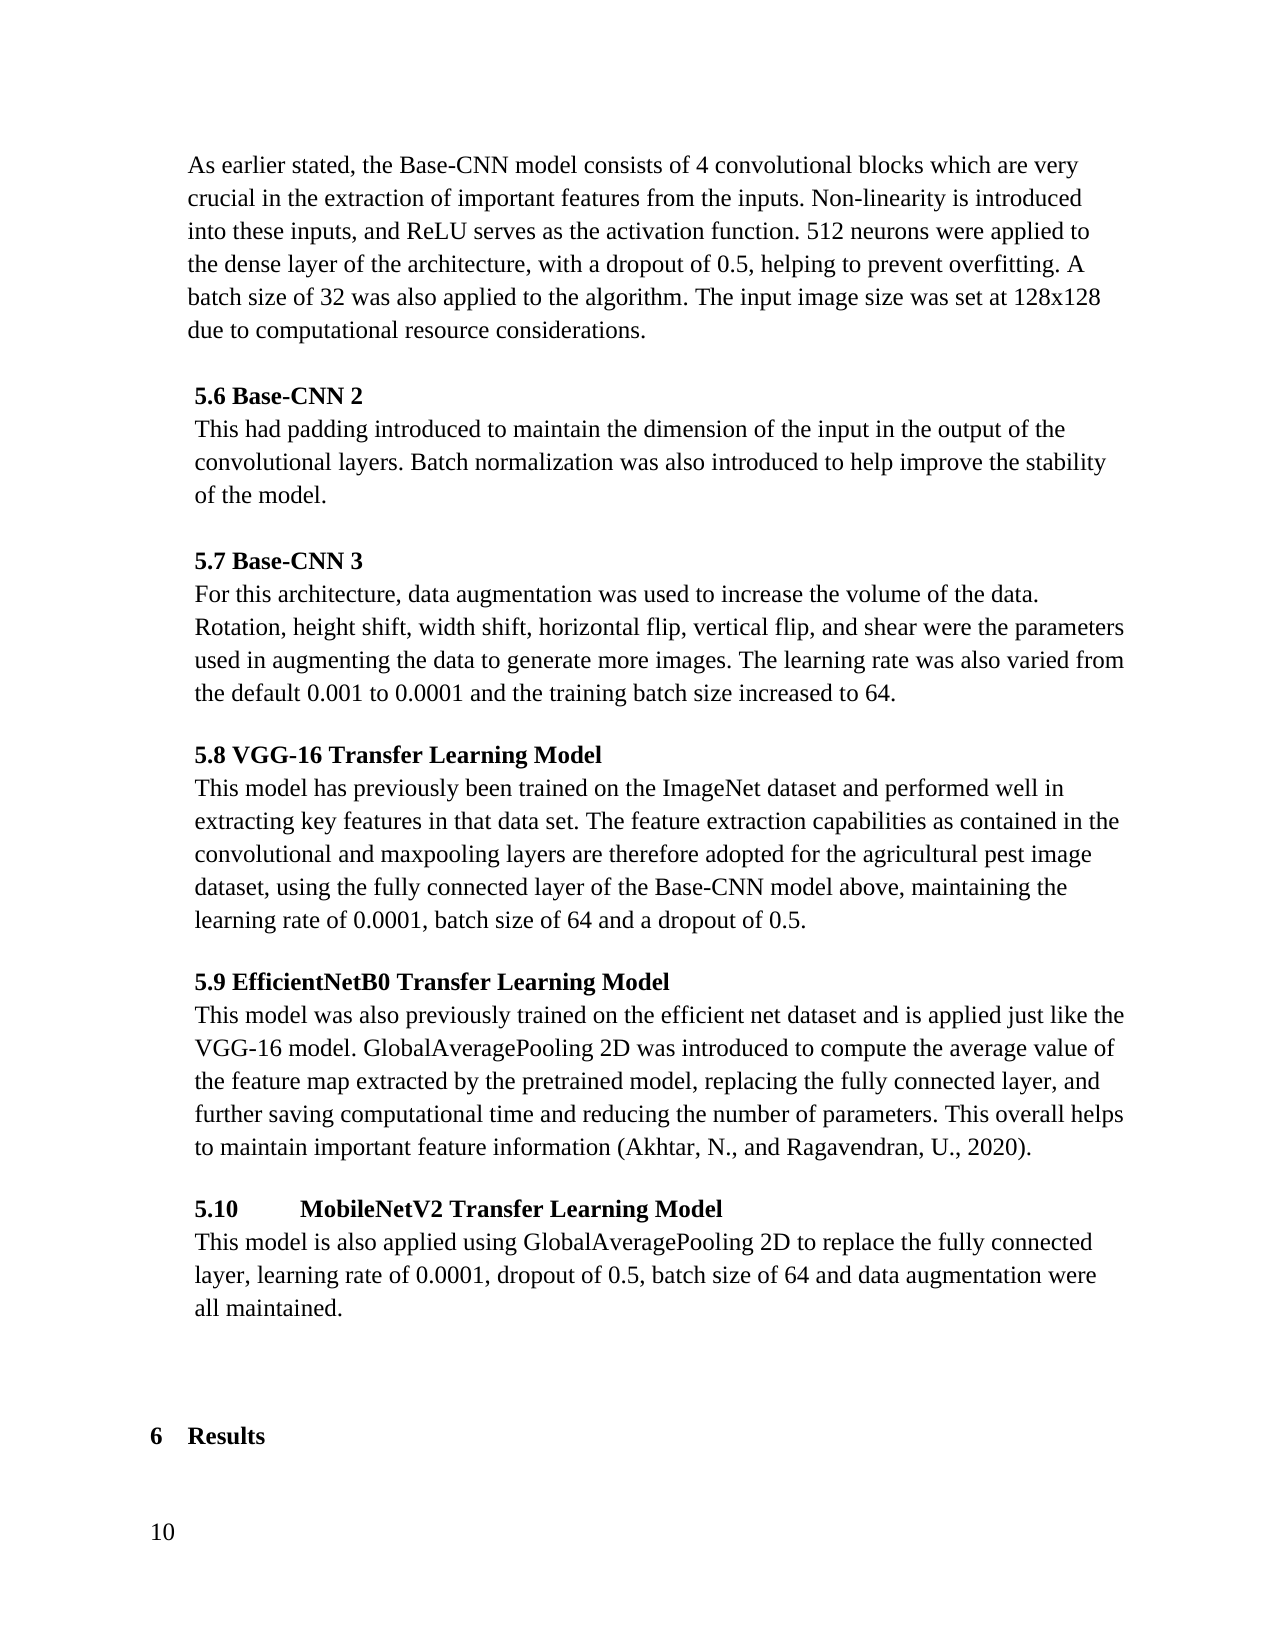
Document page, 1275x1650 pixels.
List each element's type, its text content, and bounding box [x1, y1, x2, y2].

text This model was also previously trained on the efficient net dataset and is applied just like the VGG-16 model. GlobalAveragePooling 2D was introduced to compute the average value of the feature map extracted by the pretrained model, replacing the fully connected layer, and further saving computational time and reducing the number of parameters. This overall helps to maintain important feature information (Akhtar, N., and Ragavendran, U., 2020). [194, 1000, 1125, 1161]
list Base-CNN 2 [194, 381, 1125, 410]
list Results [150, 1421, 1125, 1449]
list VGG-16 Transfer Learning Model [194, 740, 1125, 769]
text This model is also applied using GlobalAveragePooling 2D to replace the fully connected layer, learning rate of 0.0001, dropout of 0.5, batch size of 64 and data augmentation were all maintained. [194, 1227, 1125, 1322]
list MobileNetV2 Transfer Learning Model [194, 1194, 1125, 1223]
text As earlier stated, the Base-CNN model consists of 4 convolutional blocks which are very crucial in the extraction of important features from the inputs. Non-linearity is introduced into these inputs, and ReLU serves as the activation function. 512 neurons were applied to the dense layer of the architecture, with a dropout of 0.5, helping to prevent overfitting. A batch size of 32 was also applied to the algorithm. The input image size was set at 128x128 due to computational resource considerations. [187, 150, 1125, 344]
text For this architecture, data augmentation was used to increase the volume of the data. Rotation, height shift, width shift, horizontal flip, vertical flip, and shear were the parameters used in augmenting the data to generate more images. The learning rate was also varied from the default 0.001 to 0.0001 and the training batch size increased to 64. [194, 579, 1125, 707]
list EfficientNetB0 Transfer Learning Model [194, 967, 1125, 996]
list Base-CNN 3 [194, 546, 1125, 575]
text This had padding introduced to maintain the dimension of the input in the output of the convolutional layers. Batch normalization was also introduced to help improve the stability of the model. [194, 414, 1125, 509]
text This model has previously been trained on the ImageNet dataset and performed well in extracting key features in that data set. The feature extraction capabilities as contained in the convolutional and maxpooling layers are therefore adopted for the agricultural pest image dataset, using the fully connected layer of the Base-CNN model above, maintaining the learning rate of 0.0001, batch size of 64 and a dropout of 0.5. [194, 773, 1125, 934]
